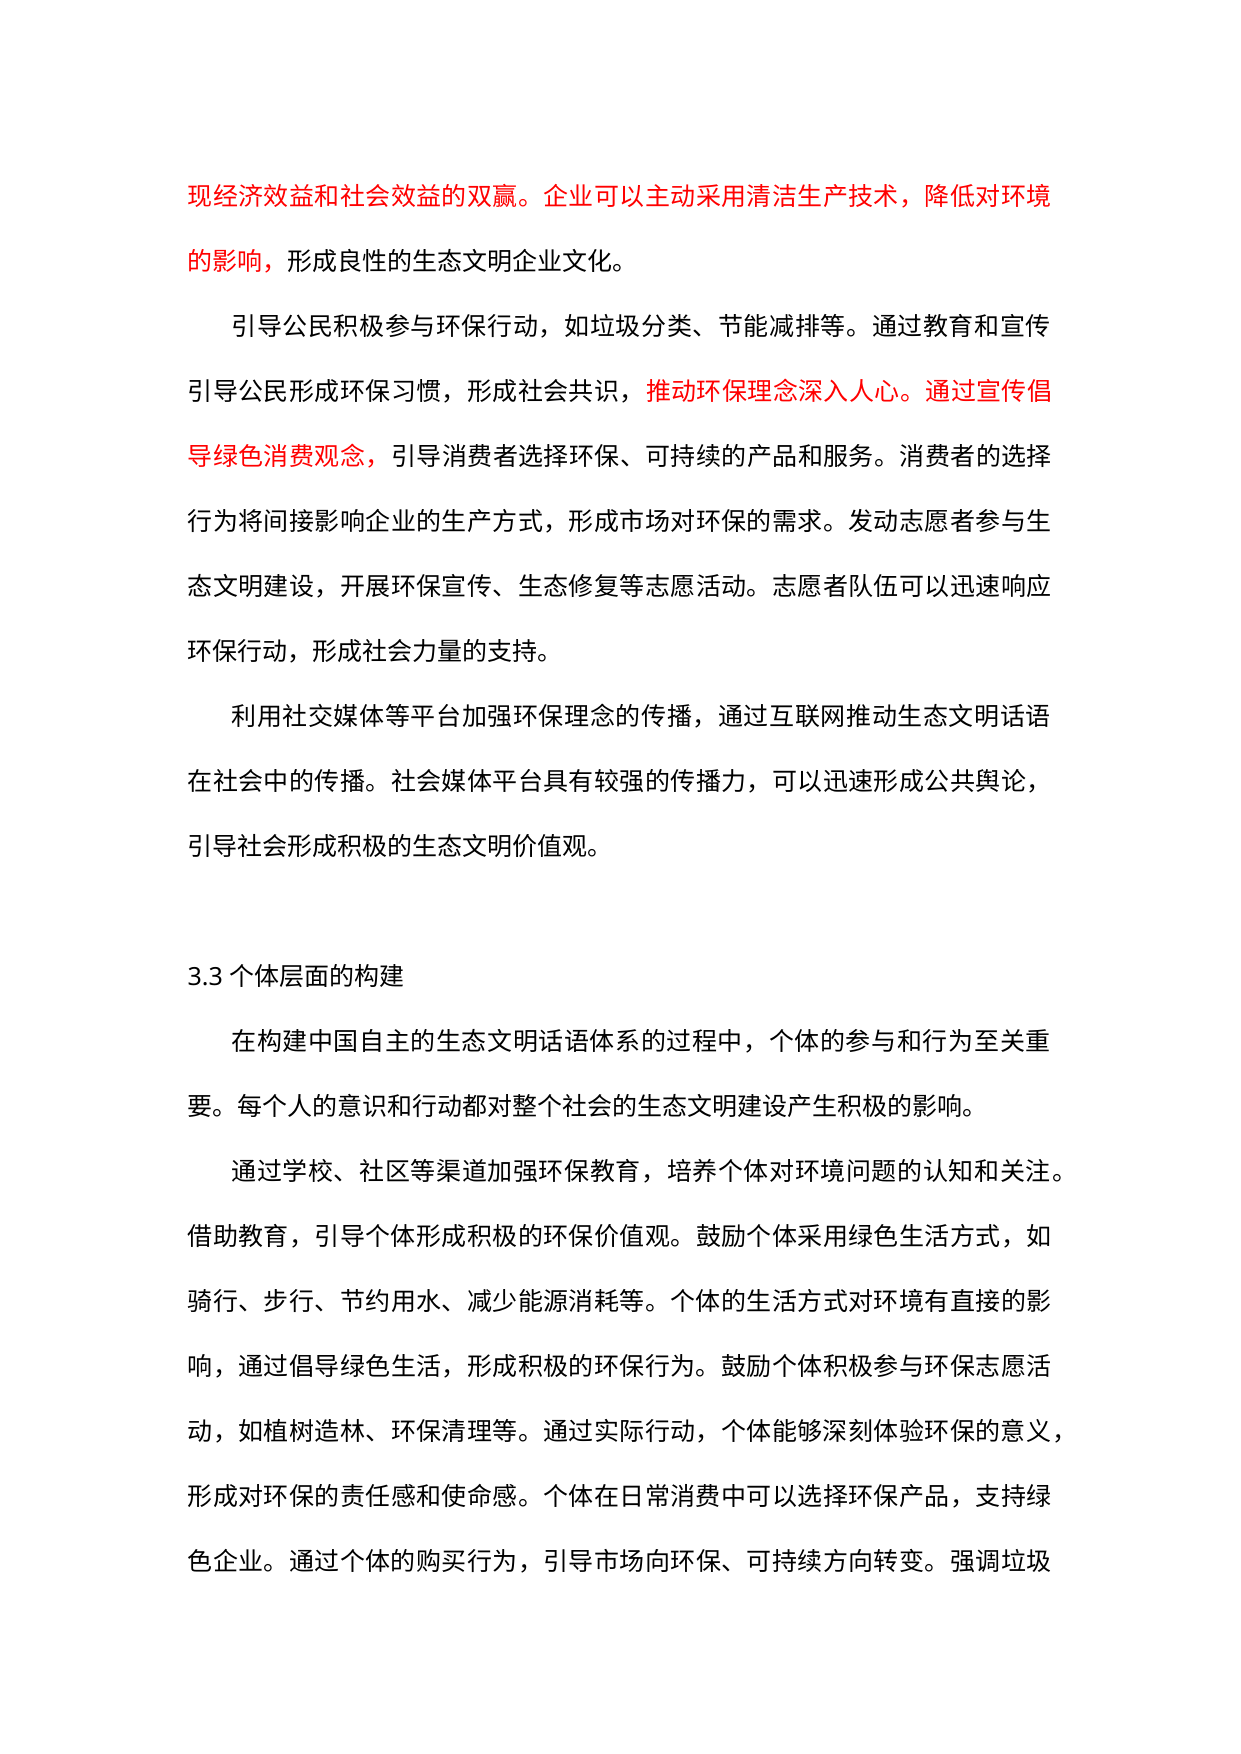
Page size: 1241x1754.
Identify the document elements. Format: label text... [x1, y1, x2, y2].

text 利用社交媒体等平台加强环保理念的传播，通过互联网推动生态文明话语在社会中的传播。社会媒体平台具有较强的传播力，可以迅速形成公共舆论，引导社会形成积极的生态文明价值观。 [187, 682, 1053, 877]
text 在构建中国自主的生态文明话语体系的过程中，个体的参与和行为至关重要。每个人的意识和行动都对整个社会的生态文明建设产生积极的影响。 [187, 1007, 1053, 1137]
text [187, 162, 1053, 292]
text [187, 1137, 1053, 1592]
text 3.3 个体层面的构建 [187, 942, 1053, 1007]
text 引导公民积极参与环保行动，如垃圾分类、节能减排等。通过教育和宣传引导公民形成环保习惯，形成社会共识，推动环保理念深入人心。通过宣传倡导绿色消费观念，引导消费者选择环保、可持续的产品和服务。消费者的选择行为将间接影响企业的生产方式，形成市场对环保的需求。发动志愿者参与生态文明建设，开展环保宣传、生态修复等志愿活动。志愿者队伍可以迅速响应环保行动，形成社会力量的支持。 [187, 292, 1053, 682]
